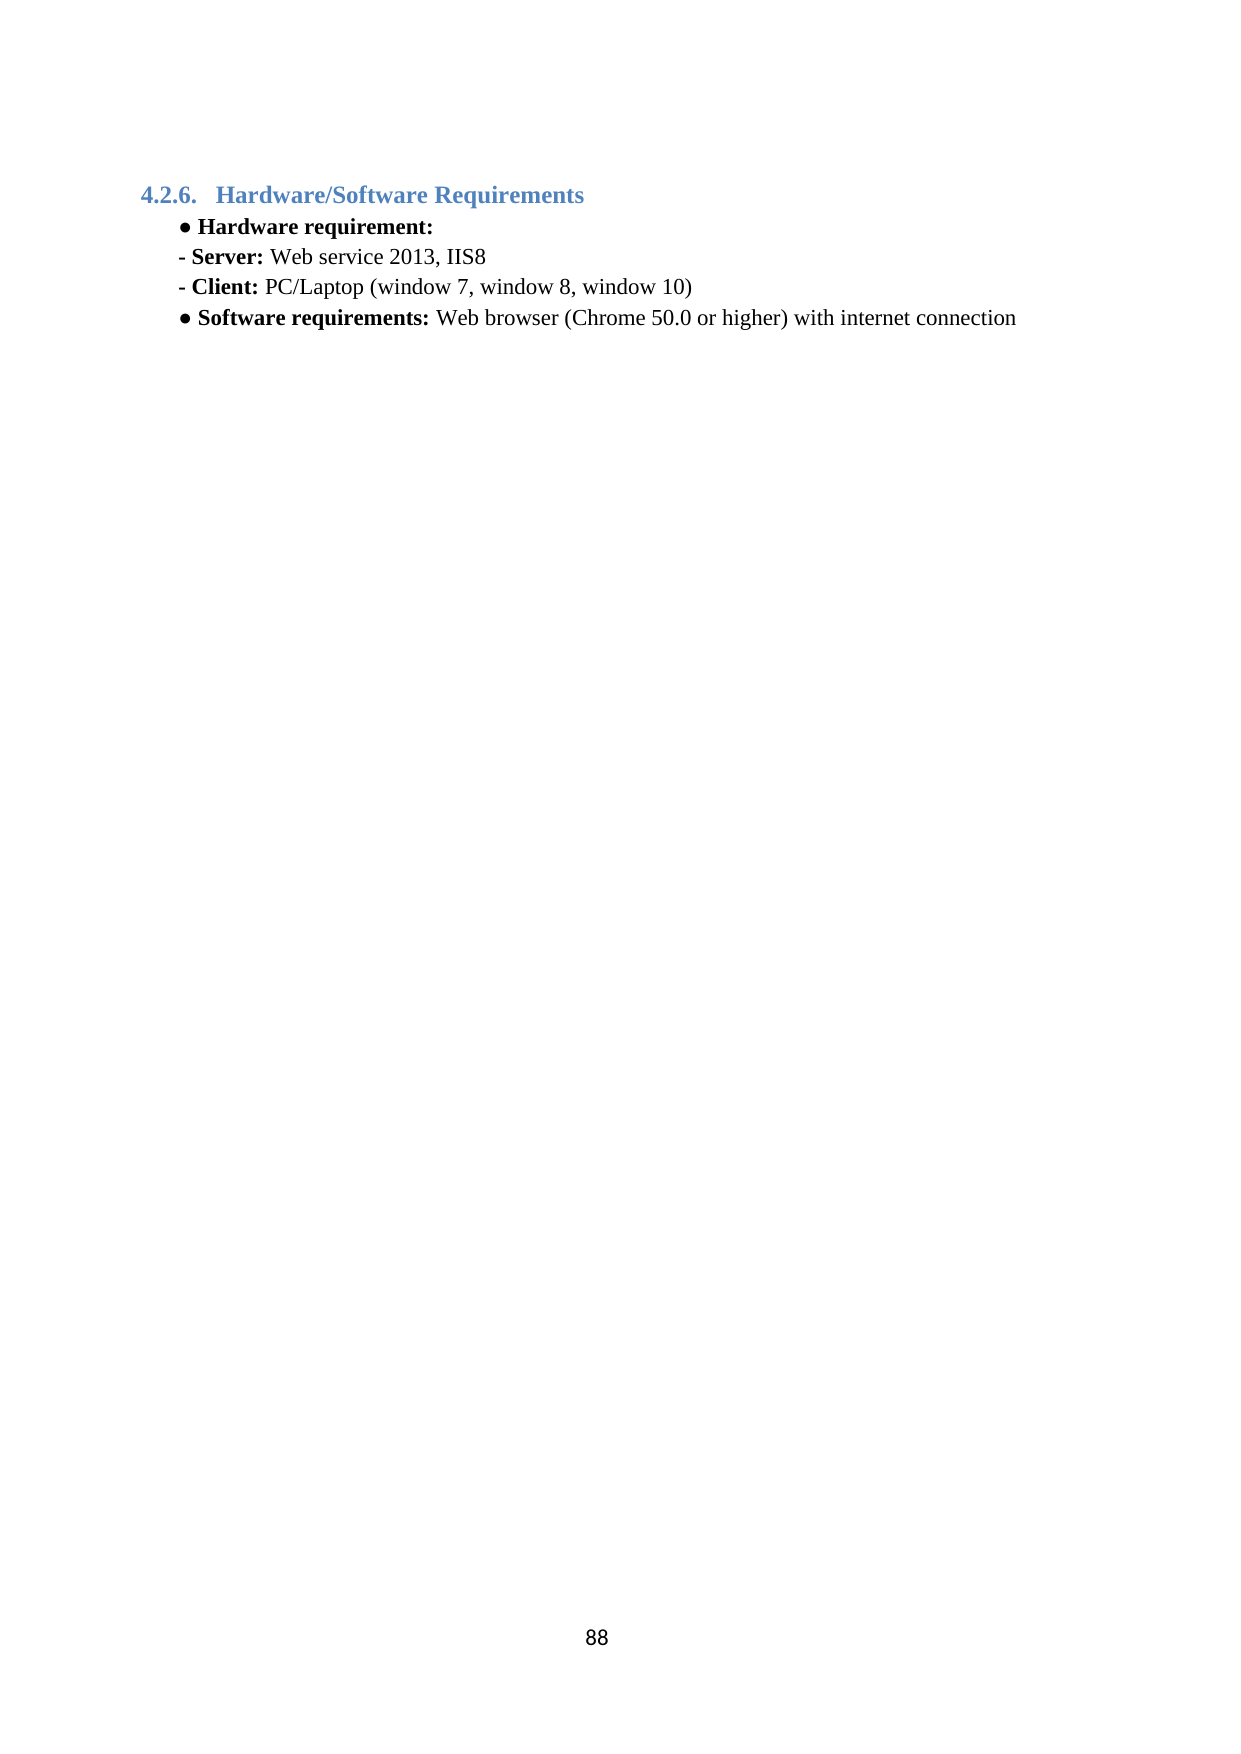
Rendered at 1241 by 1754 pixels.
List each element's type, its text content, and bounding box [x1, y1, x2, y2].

list ● Software requirements: Web browser (Chrome 50.0 or higher) with internet connection [178, 304, 1053, 330]
subtitle Hardware/Software Requirements [141, 180, 1053, 209]
list ● Hardware requirement: [178, 213, 1053, 239]
list - Client: PC/Laptop (window 7, window 8, window 10) [178, 273, 1053, 300]
list - Server: Web service 2013, IIS8 [178, 243, 1053, 269]
